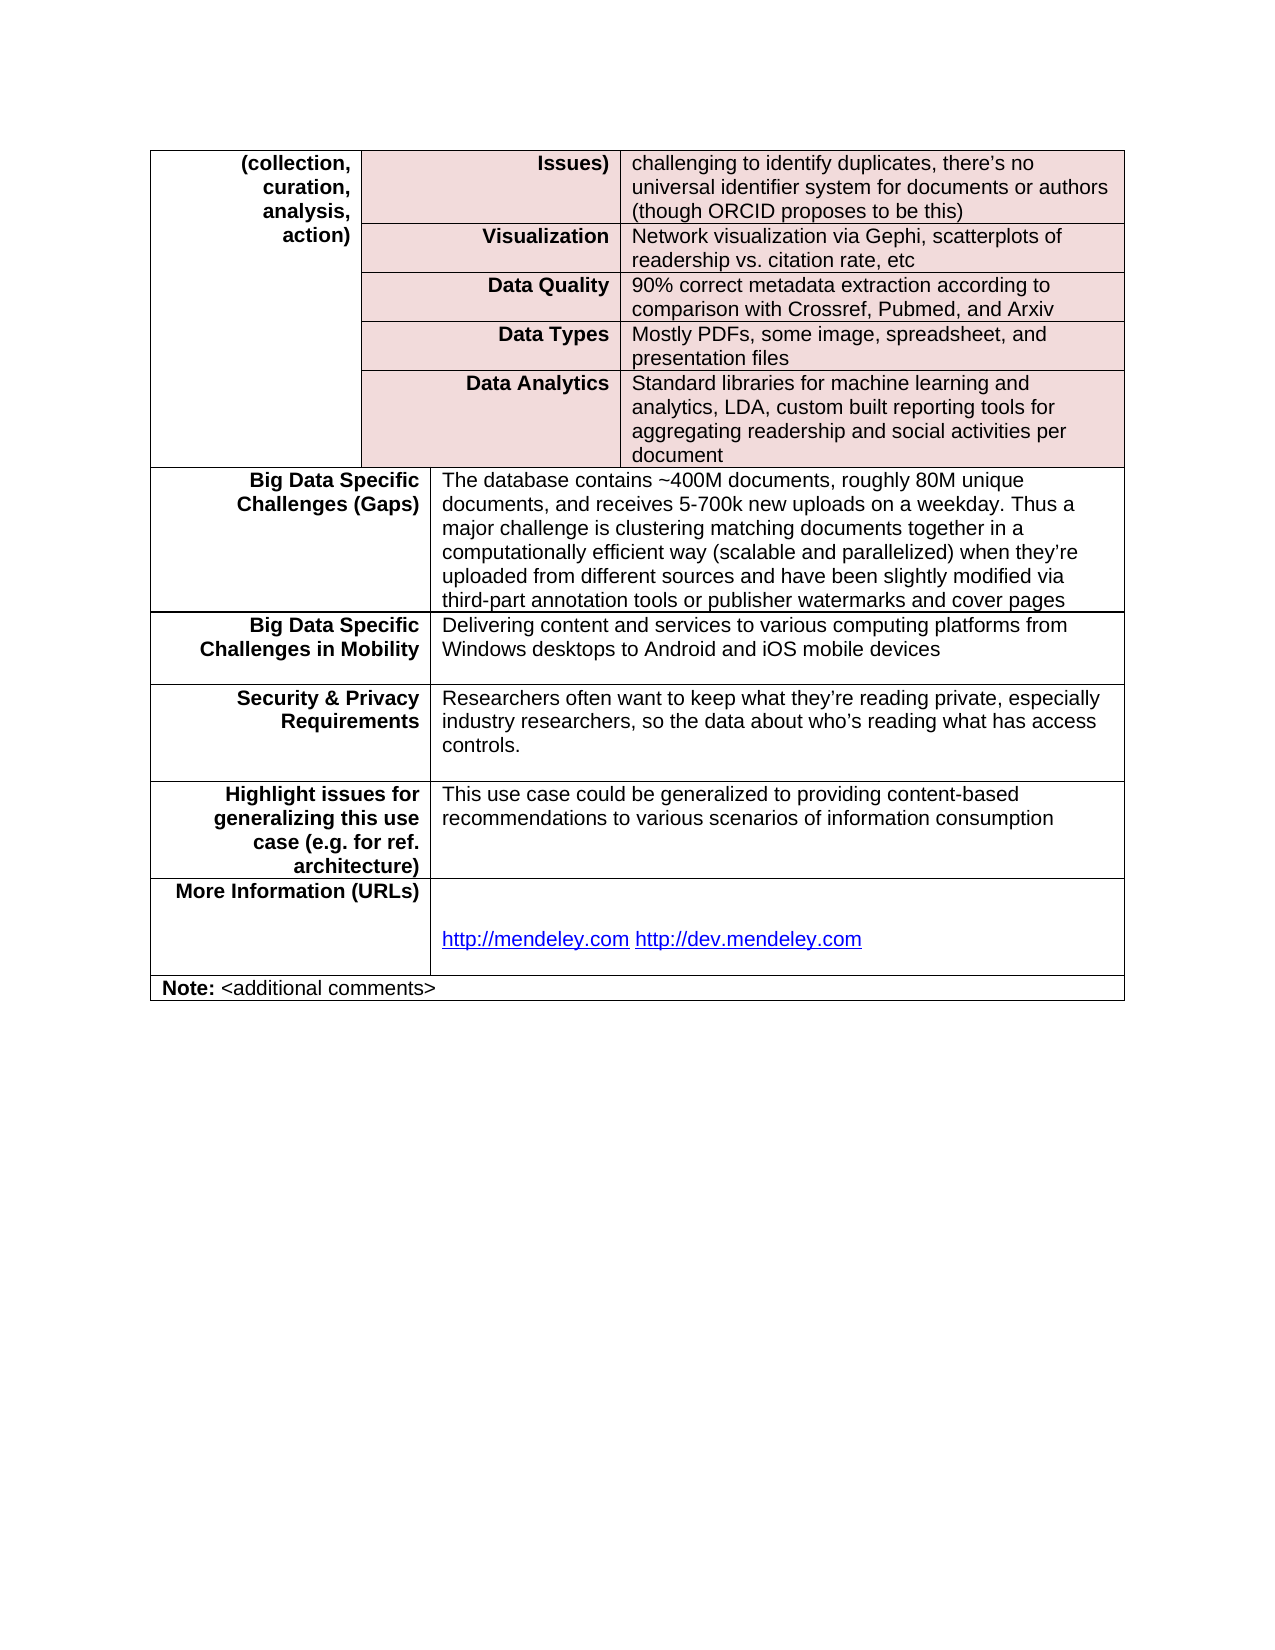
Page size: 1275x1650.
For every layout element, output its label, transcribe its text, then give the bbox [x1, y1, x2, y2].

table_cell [621, 151, 1124, 223]
table_cell Data Quality [362, 273, 620, 321]
table_cell http://mendeley.com http://dev.mendeley.com [431, 879, 1124, 975]
table_cell The database contains ~400M documents, roughly 80M unique documents, and receives 5-700k new uploads on a weekday. Thus a major challenge is clustering matching documents together in a computationally efficient way (scalable and parallelized) when they’re uploaded from different sources and have been slightly modified via third-part annotation tools or publisher watermarks and cover pages [431, 468, 1124, 611]
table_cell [362, 151, 620, 223]
table_cell Standard libraries for machine learning and analytics, LDA, custom built reporting tools for aggregating readership and social activities per document [621, 371, 1124, 467]
table_cell Highlight issues for generalizing this use case (e.g. for ref. architecture) [151, 782, 430, 878]
table_cell More Information (URLs) [151, 879, 430, 975]
table_cell Data Analytics [362, 371, 620, 467]
table_cell Visualization [362, 224, 620, 272]
table_cell Mostly PDFs, some image, spreadsheet, and presentation files [621, 322, 1124, 370]
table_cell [151, 151, 361, 467]
table_cell Security & Privacy Requirements [151, 685, 430, 781]
table_cell Network visualization via Gephi, scatterplots of readership vs. citation rate, etc [621, 224, 1124, 272]
table_cell This use case could be generalized to providing content-based recommendations to various scenarios of information consumption [431, 782, 1124, 878]
table_cell Note: <additional comments> [151, 976, 1124, 1000]
table_cell Researchers often want to keep what they’re reading private, especially industry researchers, so the data about who’s reading what has access controls. [431, 685, 1124, 781]
table_cell Big Data Specific Challenges (Gaps) [151, 468, 430, 611]
table_cell 90% correct metadata extraction according to comparison with Crossref, Pubmed, and Arxiv [621, 273, 1124, 321]
table_cell Data Types [362, 322, 620, 370]
table_cell Delivering content and services to various computing platforms from Windows desktops to Android and iOS mobile devices [431, 613, 1124, 684]
table_cell Big Data Specific Challenges in Mobility [151, 613, 430, 684]
